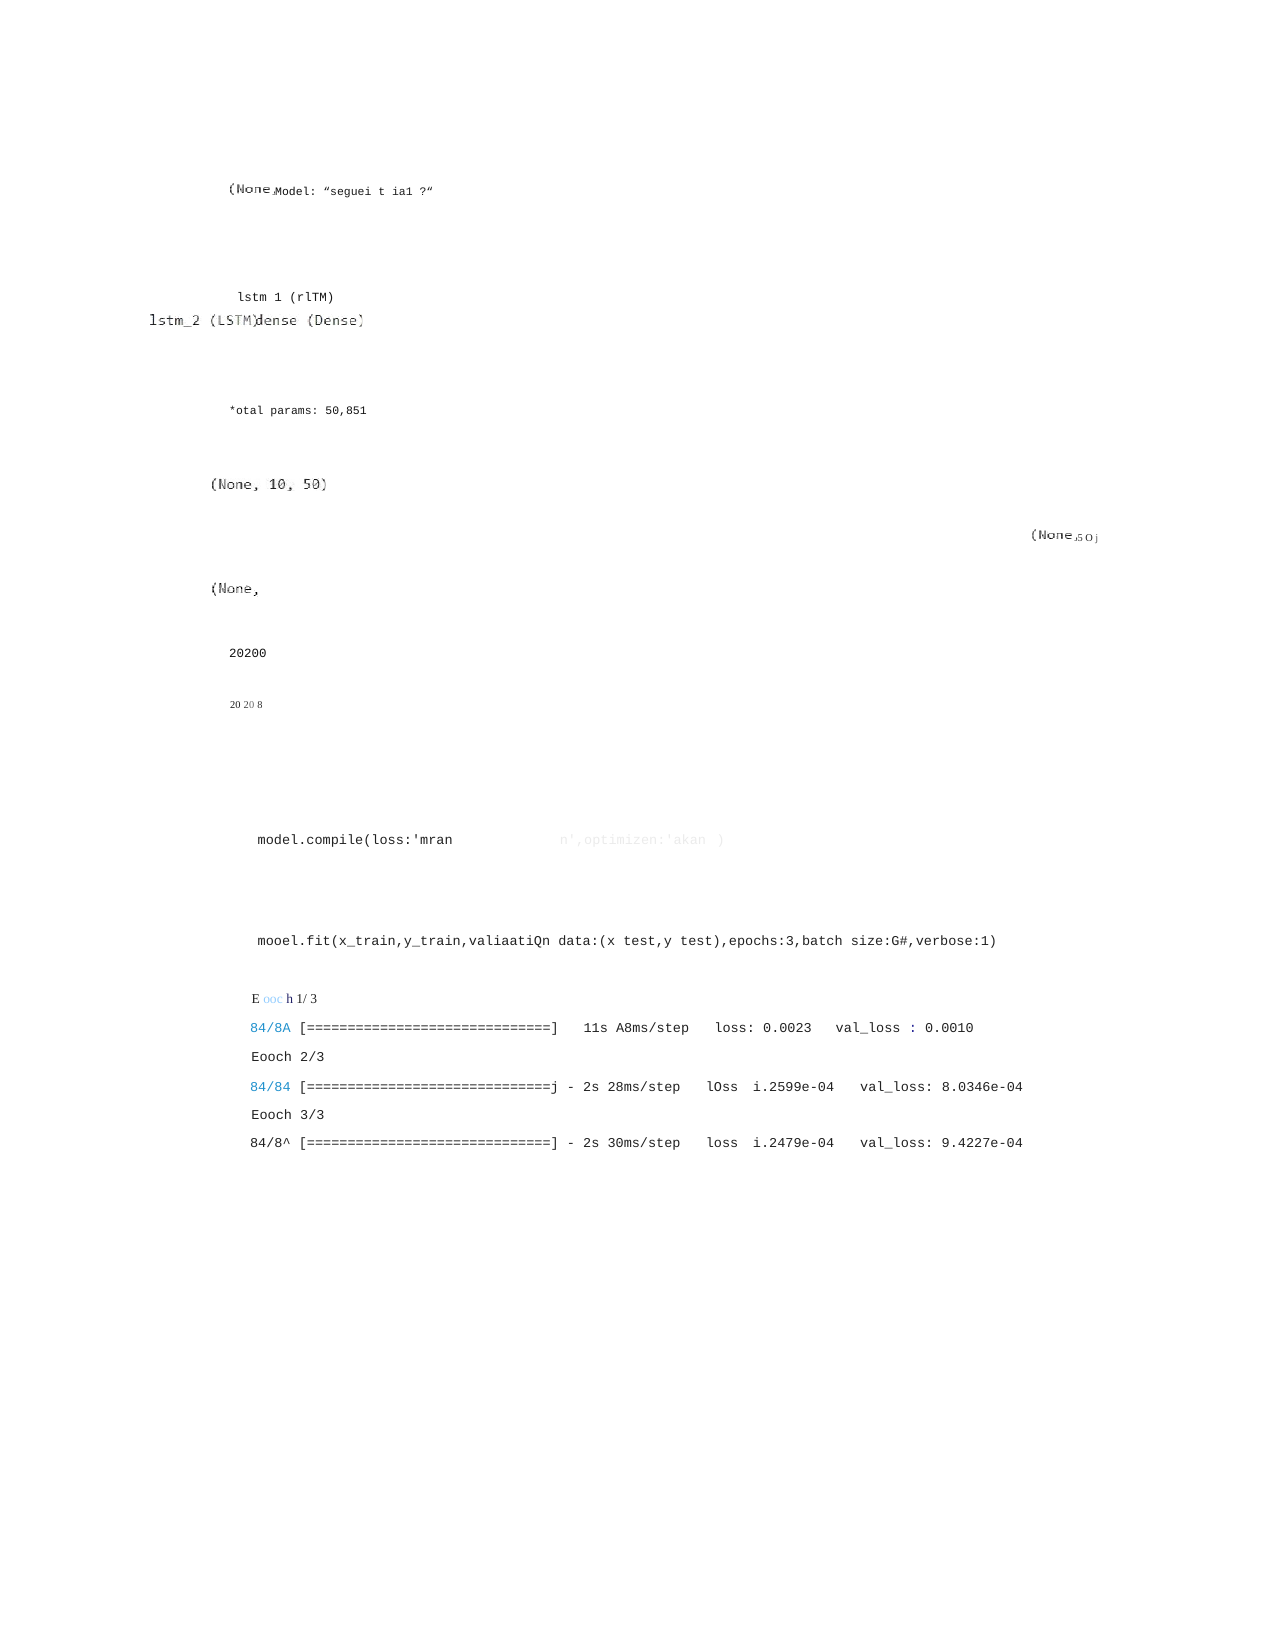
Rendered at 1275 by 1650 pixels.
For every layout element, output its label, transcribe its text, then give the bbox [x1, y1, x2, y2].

text Eooch 3/3 [251, 1099, 1125, 1124]
text 84/84 [==============================j - 2s 28ms/step lOss i.2599e-04 val_loss: 8.0346e-04 [250, 1071, 1125, 1096]
text 5 O j [150, 521, 1098, 546]
text 84/8^ [==============================] - 2s 30ms/step loss i.2479e-04 val_loss: 9.4227e-04 [250, 1128, 1125, 1153]
text mooel.fit(x_train,y_train,valiaatiQn data:(x test,y test),epochs:3,batch size:G#,verbose:1) [257, 925, 1125, 950]
text Eooch 2/3 [251, 1042, 1125, 1067]
text 84/8A [==============================] 11s A8ms/step loss: 0.0023 val_loss : 0.0010 [250, 1013, 1125, 1038]
text lstm 1 (rlTM) [237, 281, 1125, 306]
text model.compile(loss:'mran n',optimizen:'akan ) [257, 824, 1125, 849]
text *otal params: 50,851 [229, 394, 1125, 419]
text E ooc h 1/ 3 [251, 984, 1125, 1009]
text 20 20 8 [230, 688, 1125, 713]
text 20200 [229, 638, 1125, 663]
text Model: “seguei t ia1 ?“ [230, 175, 1125, 200]
